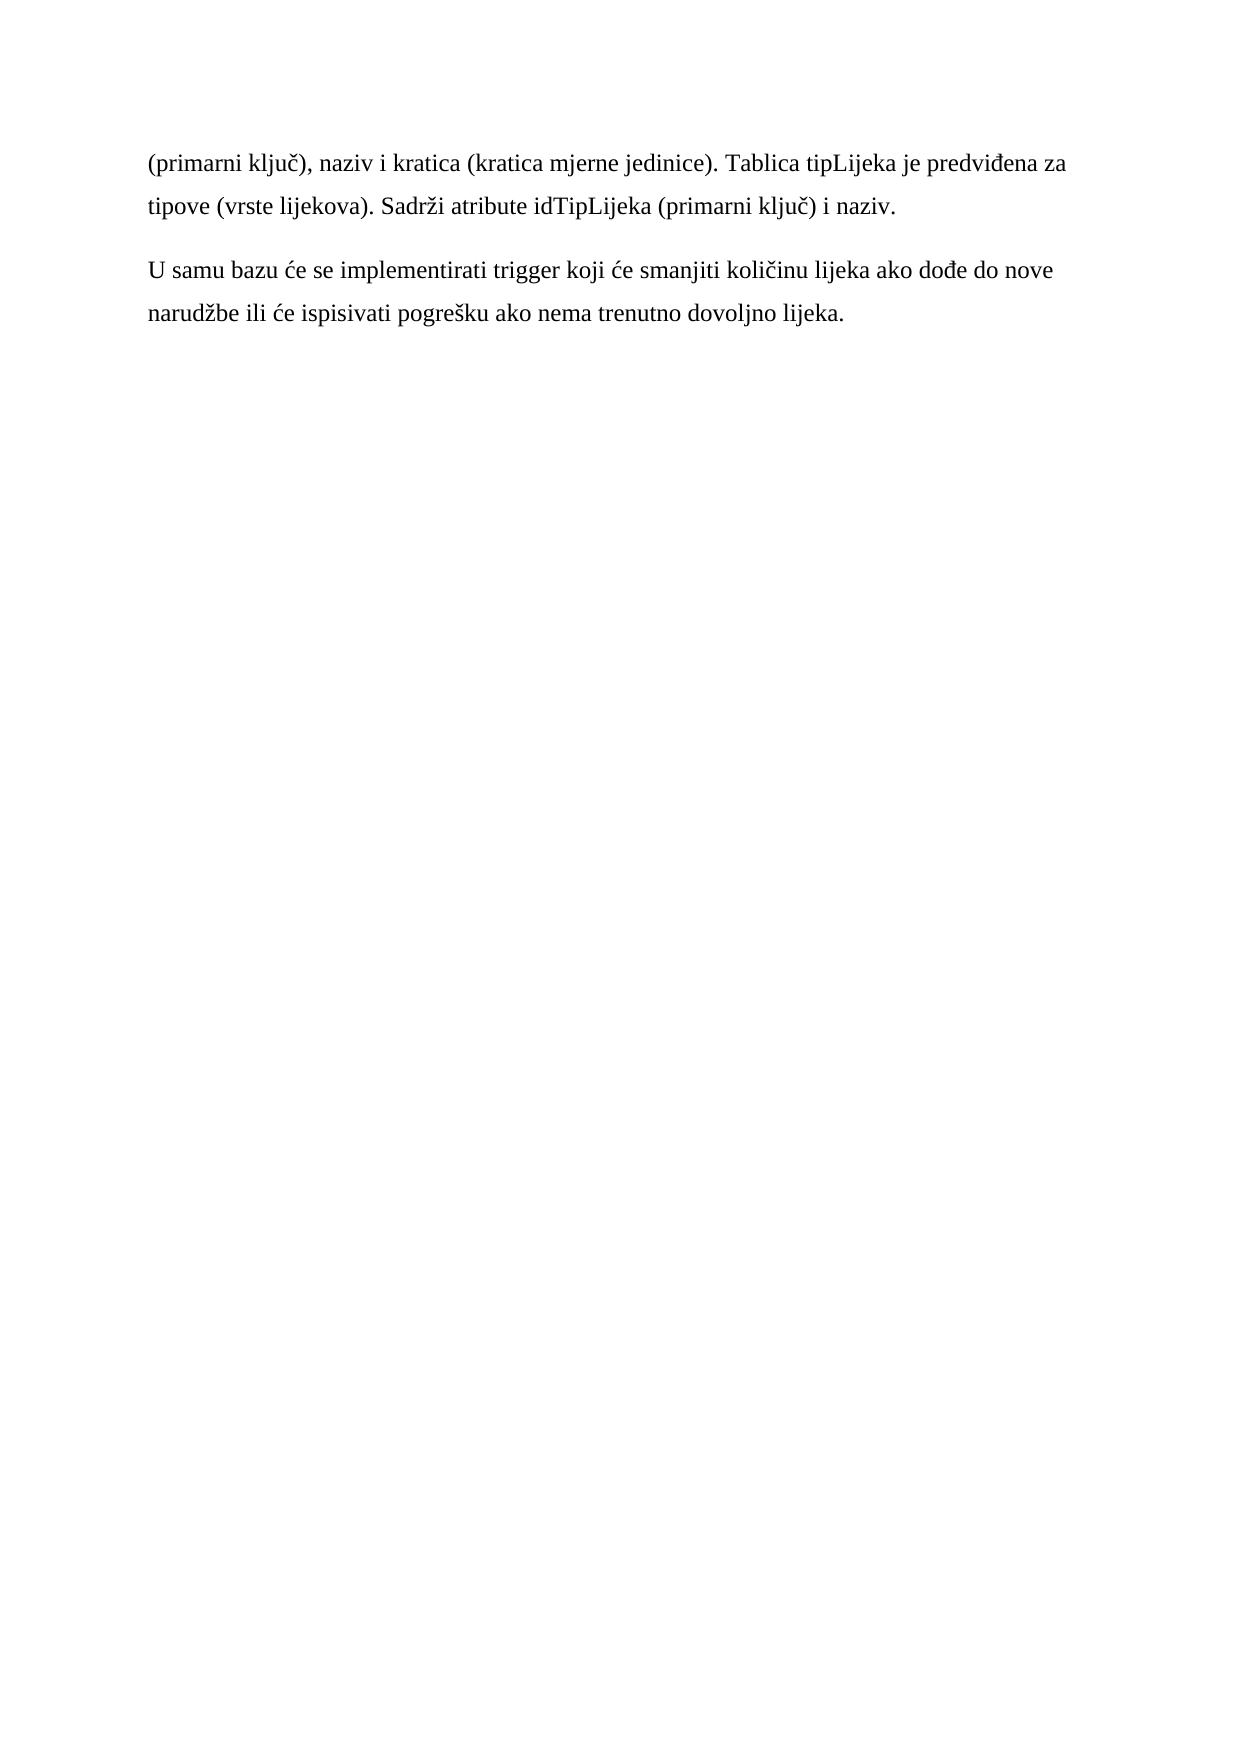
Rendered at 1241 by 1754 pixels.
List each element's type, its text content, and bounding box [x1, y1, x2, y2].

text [148, 148, 1093, 219]
text U samu bazu će se implementirati trigger koji će smanjiti količinu lijeka ako dođe do nove narudžbe ili će ispisivati pogrešku ako nema trenutno dovoljno lijeka. [148, 255, 1093, 327]
